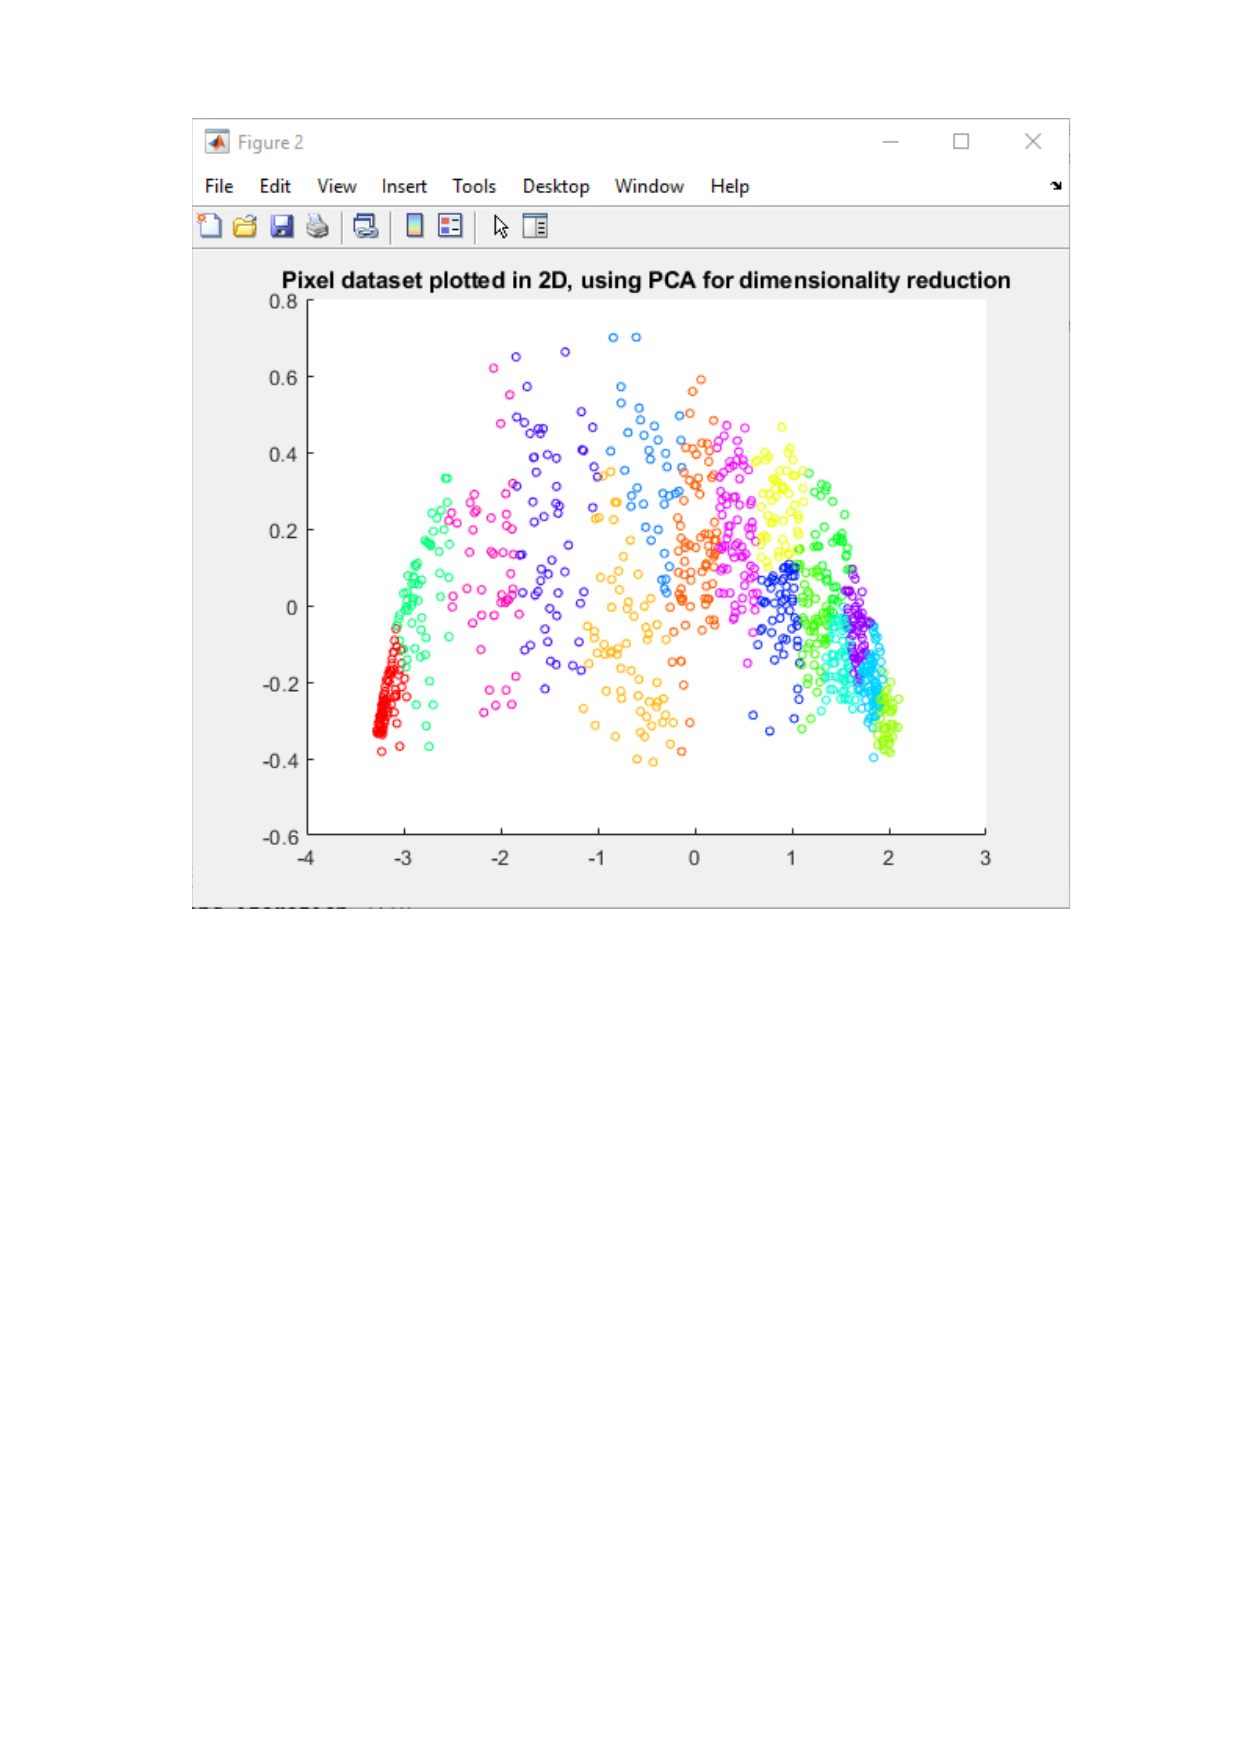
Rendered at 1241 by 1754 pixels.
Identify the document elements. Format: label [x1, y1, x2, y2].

picture [192, 118, 1071, 909]
